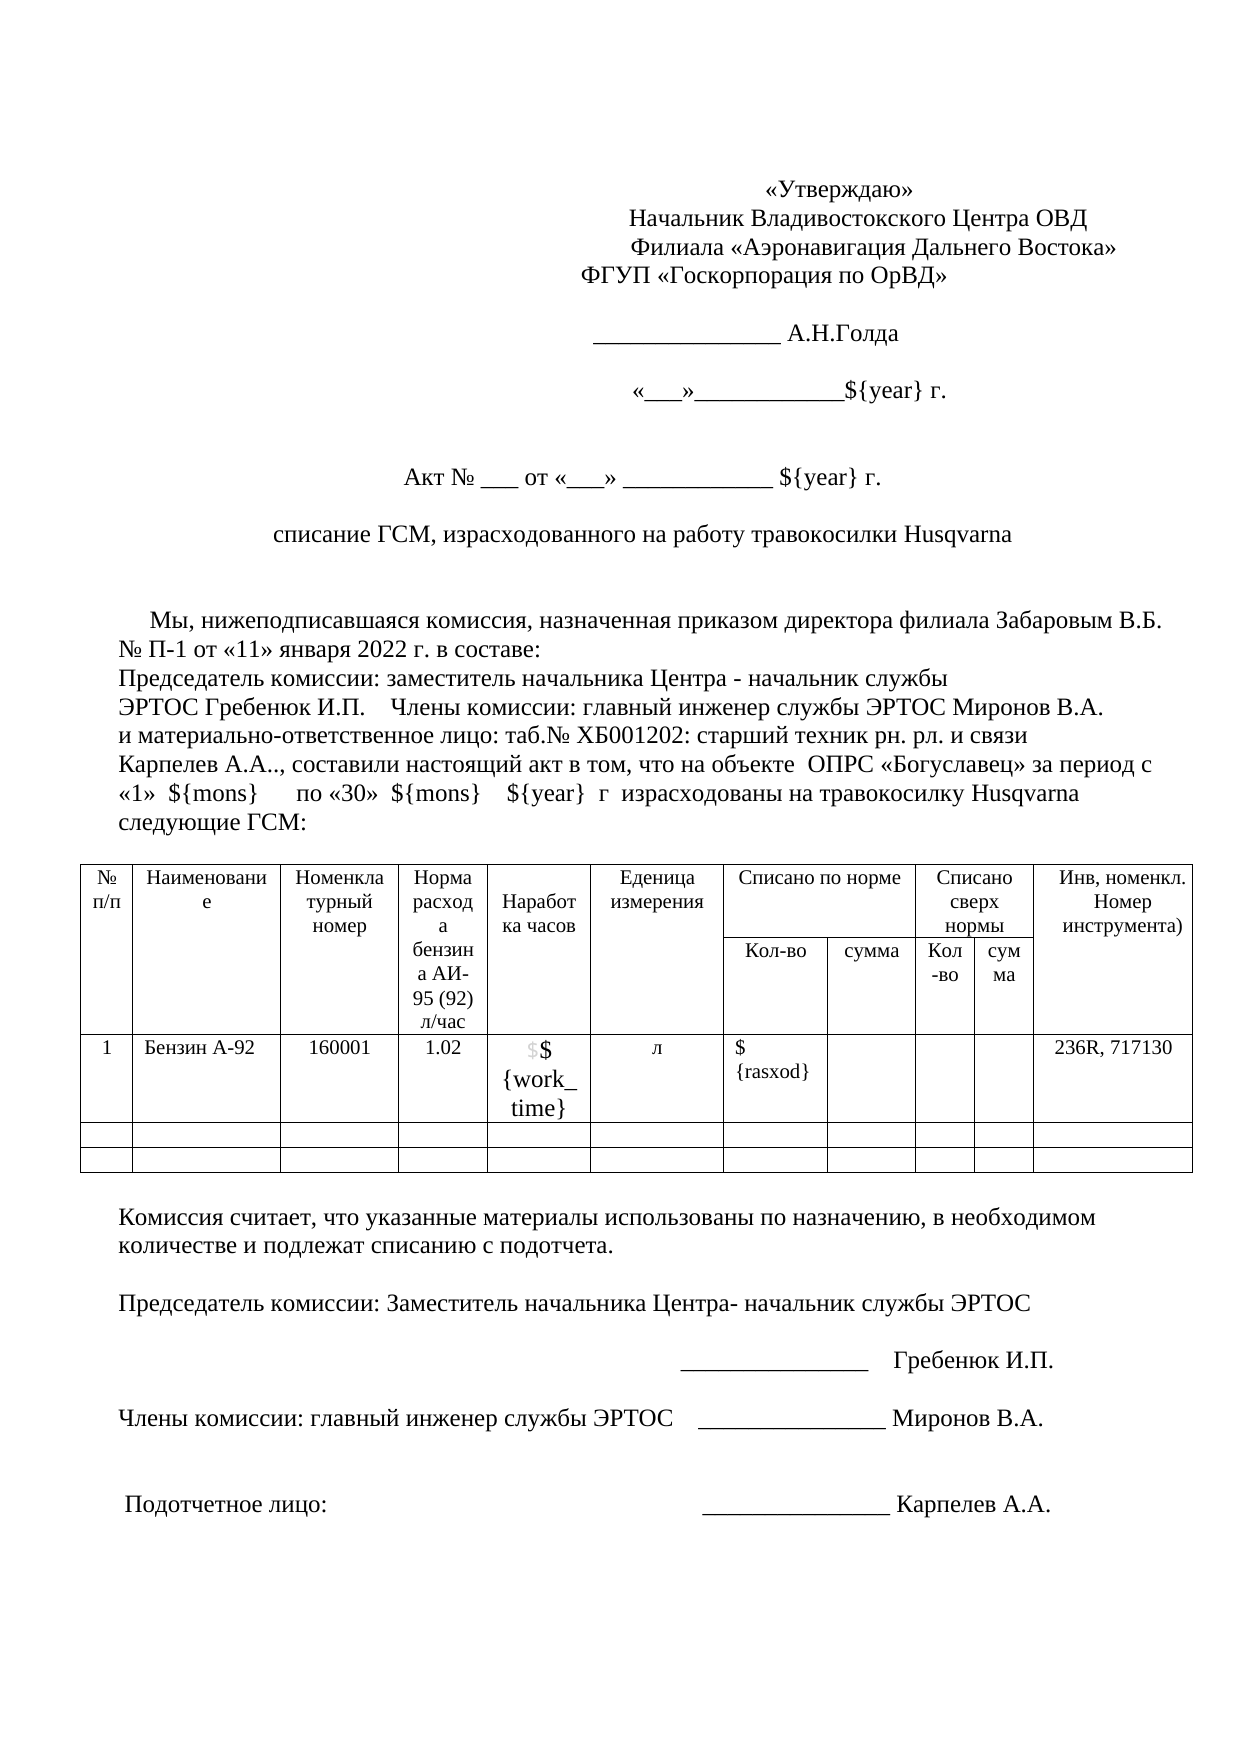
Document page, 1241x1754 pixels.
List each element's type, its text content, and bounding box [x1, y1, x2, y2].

table_cell [133, 1148, 280, 1172]
table_header Еденица измерения [591, 865, 723, 1033]
table_header Списано по норме [724, 865, 915, 937]
table_cell 160001 [281, 1035, 398, 1122]
table_cell [81, 1148, 132, 1172]
table_cell [975, 1148, 1033, 1172]
table_cell Кол-во [916, 938, 974, 1033]
table_cell [281, 1148, 398, 1172]
table_cell л [591, 1035, 723, 1122]
table_cell ${rasxod} [724, 1035, 827, 1122]
table_cell [916, 1148, 974, 1172]
table_cell сумма [828, 938, 915, 1033]
table_cell [724, 1123, 827, 1147]
table_cell [916, 1035, 974, 1122]
table_cell [1034, 1123, 1192, 1147]
table_cell [488, 1148, 590, 1172]
table_header Наработка часов [488, 865, 590, 1033]
text _______________ Гребенюк И.П. [118, 1346, 1167, 1374]
table_cell 1.02 [399, 1035, 487, 1122]
text Члены комиссии: главный инженер службы ЭРТОС _______________ Миронов В.А. [118, 1403, 1167, 1432]
table_cell 1 [81, 1035, 132, 1122]
table_cell [828, 1035, 915, 1122]
table_cell $${work_time} [488, 1035, 590, 1122]
table_cell [81, 1123, 132, 1147]
table_cell Кол-во [724, 938, 827, 1033]
table_header Инв, номенкл. Номер инструмента) [1034, 865, 1192, 1033]
text Комиссия считает, что указанные материалы использованы по назначению, в необходимом количестве и подлежат списанию с подотчета. [118, 1202, 1167, 1259]
text и материально-ответственное лицо: таб.№ ХБ001202: старший техник рн. рл. и связи [118, 720, 1167, 749]
text _______________ А.Н.Голда [118, 318, 1167, 347]
table_cell [399, 1148, 487, 1172]
table_cell [1034, 1148, 1192, 1172]
table_cell [828, 1123, 915, 1147]
table_cell [399, 1123, 487, 1147]
table_header Норма расхода бензина АИ-95 (92) л/час [399, 865, 487, 1033]
text Председатель комиссии: Заместитель начальника Центра- начальник службы ЭРТОС [118, 1288, 1167, 1317]
table_cell [828, 1148, 915, 1172]
text ФГУП «Госкорпорация по ОрВД» [118, 260, 1167, 289]
text Председатель комиссии: заместитель начальника Центра - начальник службы [118, 663, 1167, 692]
table_cell 236R, 717130 [1034, 1035, 1192, 1122]
text списание ГСМ, израсходованного на работу травокосилки Husqvarna [118, 519, 1167, 548]
table_cell [916, 1123, 974, 1147]
table_header № п/п [81, 865, 132, 1033]
text Карпелев А.А.., составили настоящий акт в том, что на объекте ОПРС «Богуславец» за период с «1» ${mons} по «30» ${mons} ${year} г израсходованы на травокосилку Husqvarna следующие ГСМ: [118, 749, 1167, 835]
table_cell [975, 1035, 1033, 1122]
text Мы, нижеподписавшаяся комиссия, назначенная приказом директора филиала Забаровым В.Б. № П-1 от «11» января 2022 г. в составе: [118, 605, 1167, 663]
text Акт № ___ от «___» ____________ ${year} г. [118, 462, 1167, 490]
table_cell сумма [975, 938, 1033, 1033]
table_cell [133, 1123, 280, 1147]
table_cell [591, 1123, 723, 1147]
text «___»____________${year} г. [118, 375, 1167, 404]
text Филиала «Аэронавигация Дальнего Востока» [118, 232, 1167, 260]
text Начальник Владивостокского Центра ОВД [118, 203, 1167, 232]
table_cell Бензин А-92 [133, 1035, 280, 1122]
table_cell [591, 1148, 723, 1172]
text Подотчетное лицо: _______________ Карпелев А.А. [118, 1489, 1167, 1518]
text «Утверждаю» [118, 174, 1167, 203]
table_cell [281, 1123, 398, 1147]
table_header Наименование [133, 865, 280, 1033]
table_header Списано сверх нормы [916, 865, 1033, 937]
text ЭРТОС Гребенюк И.П. Члены комиссии: главный инженер службы ЭРТОС Миронов В.А. [118, 692, 1167, 720]
table_cell [975, 1123, 1033, 1147]
table_header Номенклатурный номер [281, 865, 398, 1033]
table_cell [724, 1148, 827, 1172]
table_cell [488, 1123, 590, 1147]
